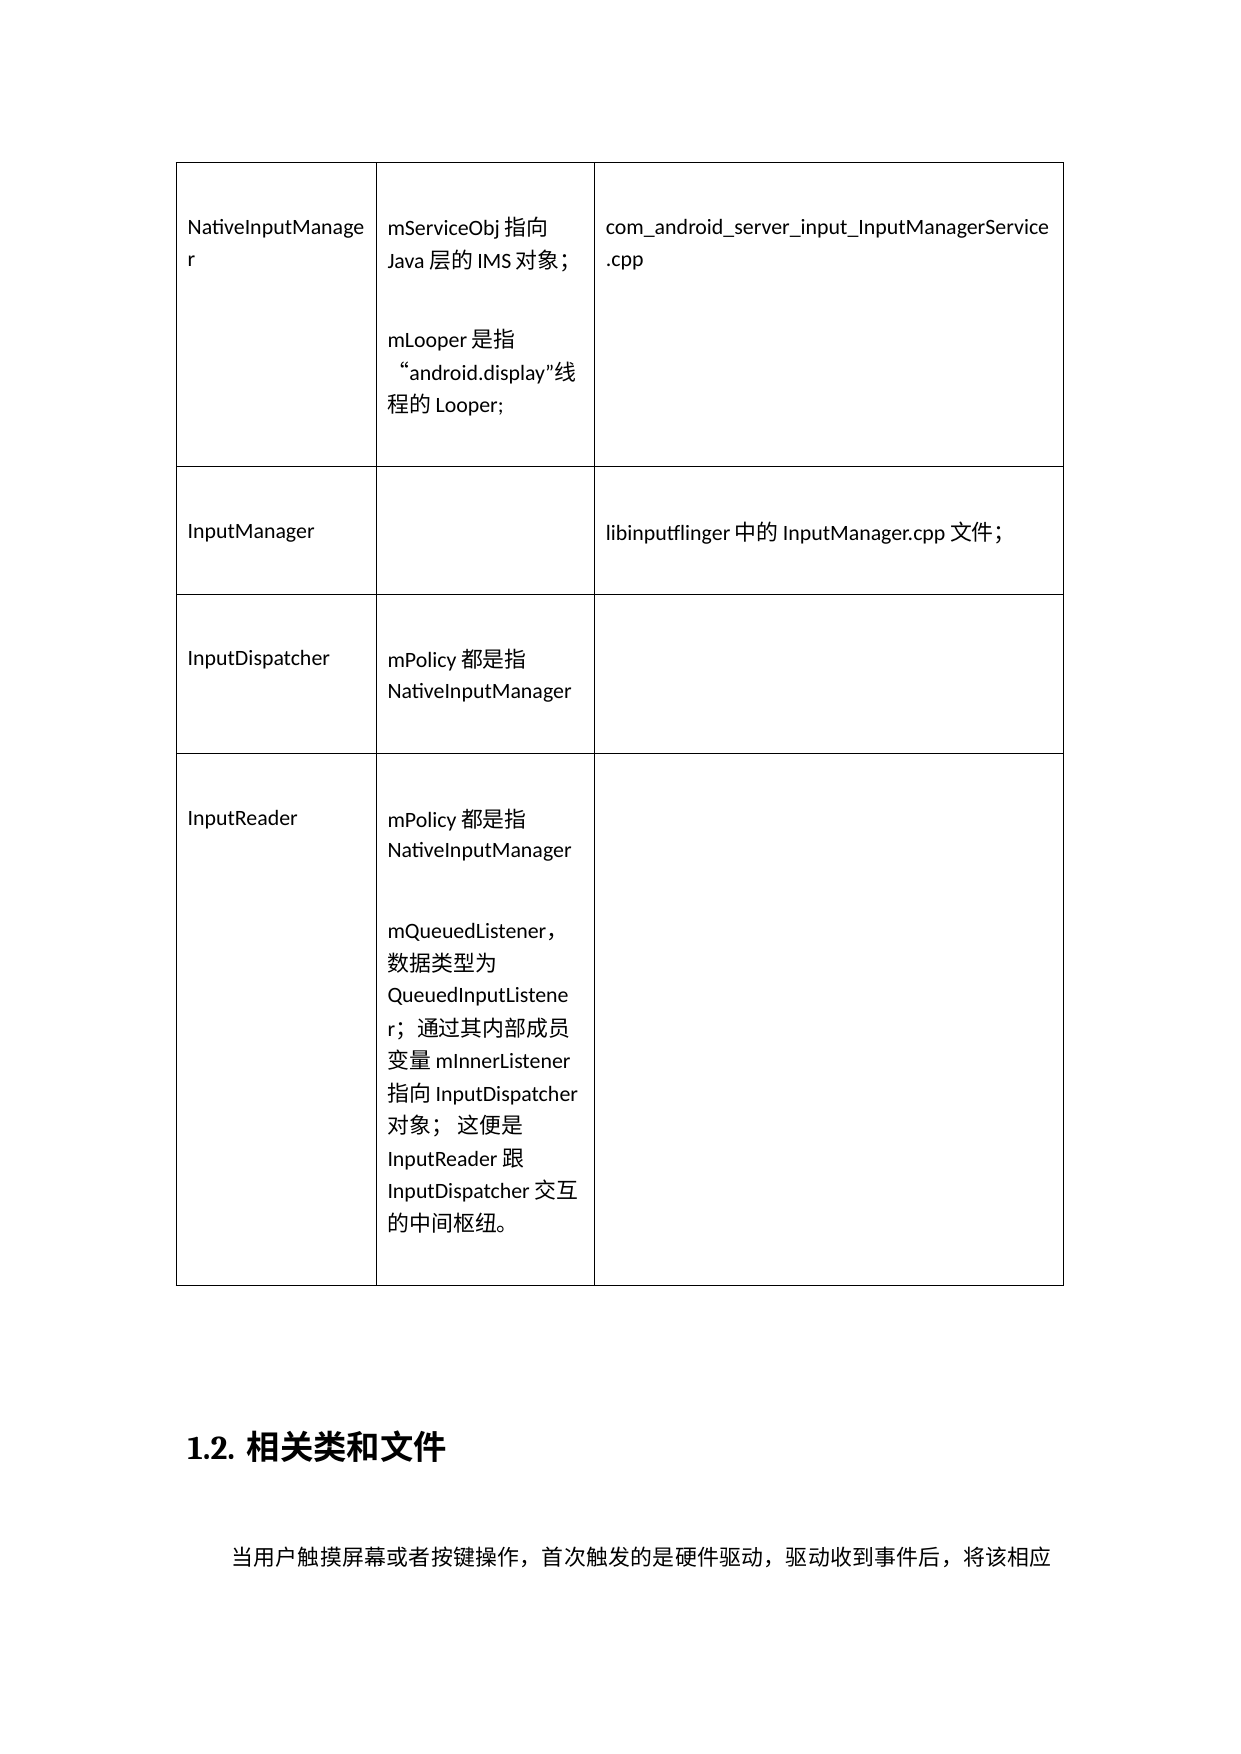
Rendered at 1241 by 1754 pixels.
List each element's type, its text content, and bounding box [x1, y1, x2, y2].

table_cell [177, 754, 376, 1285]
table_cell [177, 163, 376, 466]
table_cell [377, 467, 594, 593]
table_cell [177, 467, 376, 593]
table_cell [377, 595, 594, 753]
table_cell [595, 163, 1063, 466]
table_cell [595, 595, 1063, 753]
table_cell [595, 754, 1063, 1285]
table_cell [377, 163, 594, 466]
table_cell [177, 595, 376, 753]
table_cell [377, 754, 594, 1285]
subtitle 相关类和文件 [187, 1412, 1053, 1477]
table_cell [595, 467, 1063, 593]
